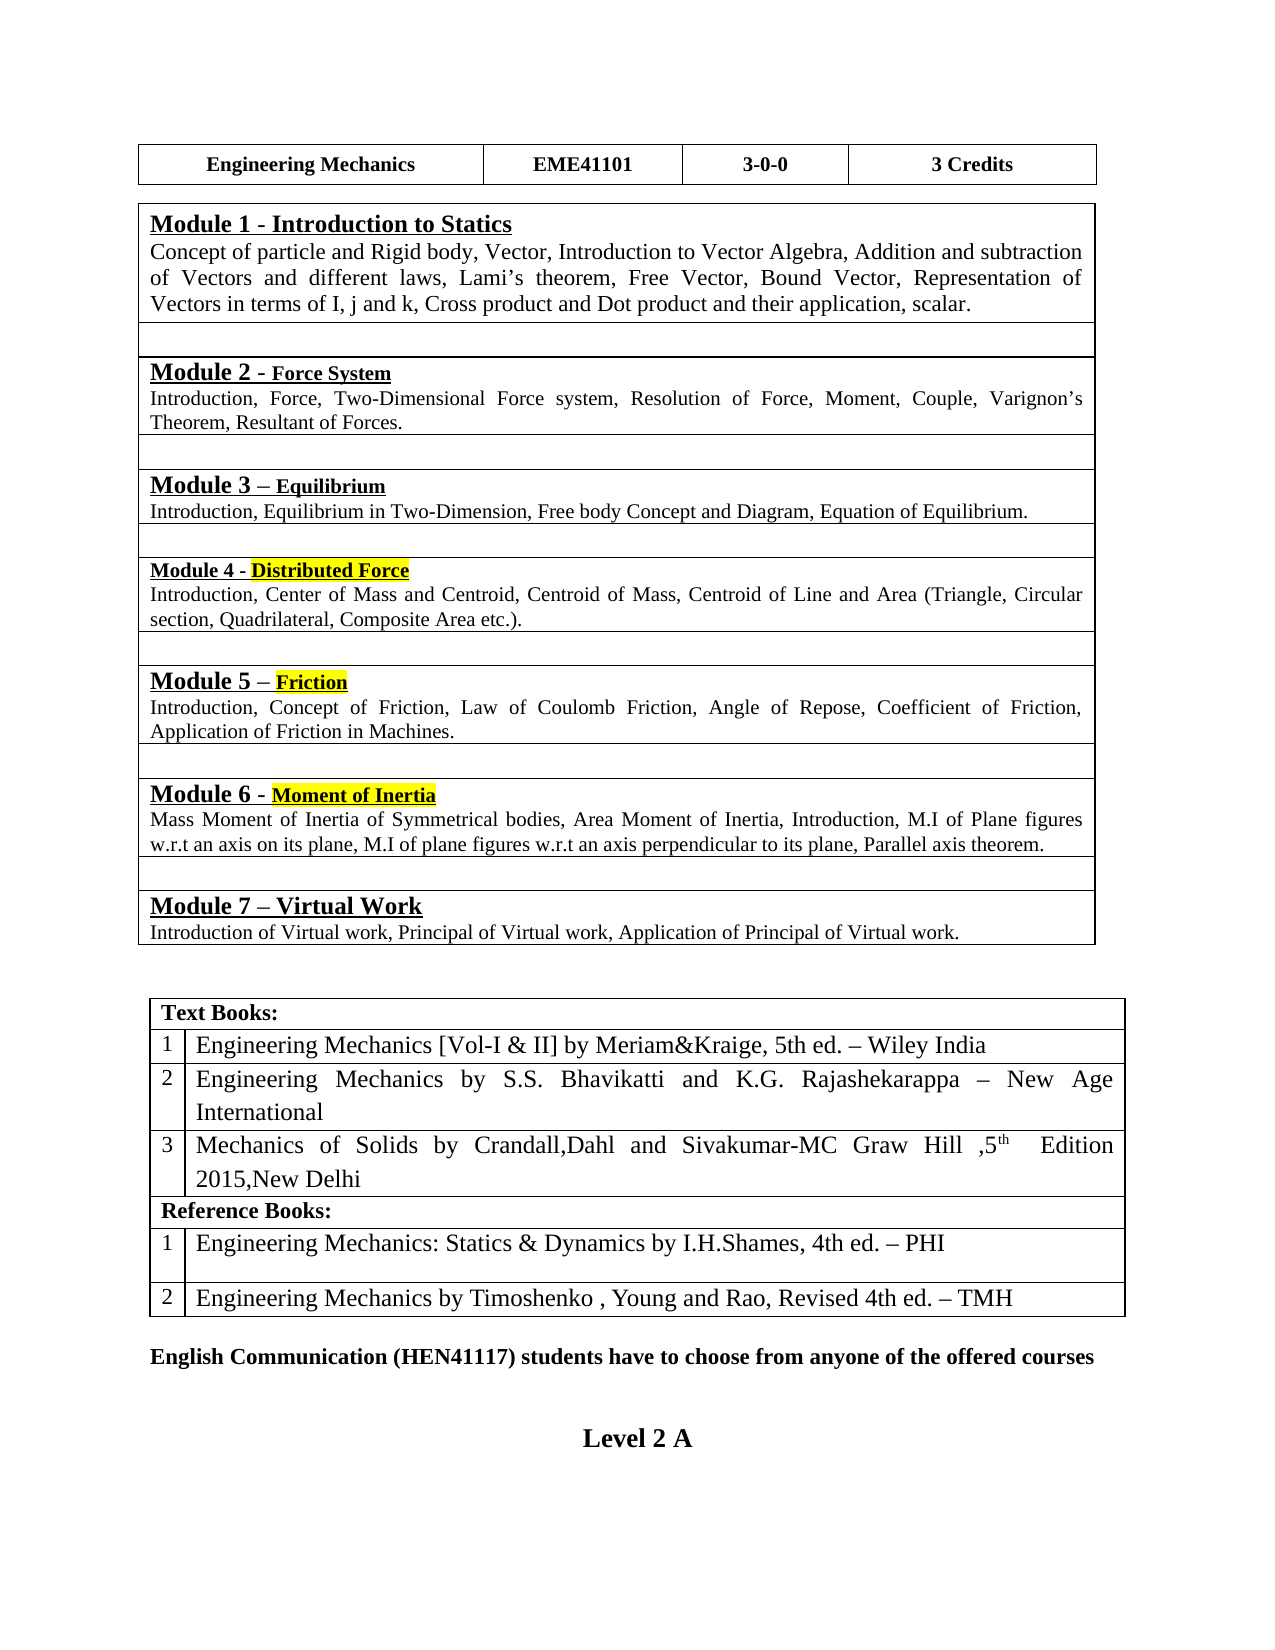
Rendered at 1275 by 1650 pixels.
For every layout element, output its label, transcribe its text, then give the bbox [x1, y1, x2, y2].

table_cell Module 5 – Friction Introduction, Concept of Friction, Law of Coulomb Friction, Angle of Repose, Coefficient of Friction, Application of Friction in Machines. [139, 666, 1094, 743]
table_cell Mechanics of Solids by Crandall,Dahl and Sivakumar-MC Graw Hill ,5th Edition 2015,New Delhi [186, 1131, 1124, 1196]
table_cell Engineering Mechanics [Vol-I & II] by Meriam&Kraige, 5th ed. – Wiley India [186, 1030, 1124, 1063]
table_cell Engineering Mechanics by S.S. Bhavikatti and K.G. Rajashekarappa – New Age International [186, 1064, 1124, 1129]
table_cell Module 3 – Equilibrium Introduction, Equilibrium in Two-Dimension, Free body Concept and Diagram, Equation of Equilibrium. [139, 470, 1094, 523]
text English Communication (HEN41117) students have to choose from anyone of the offered courses [150, 1343, 1125, 1369]
table_cell Module 2 - Force System Introduction, Force, Two-Dimensional Force system, Resolution of Force, Moment, Couple, Varignon’s Theorem, Resultant of Forces. [139, 358, 1094, 434]
table_header EME41101 [484, 145, 682, 184]
table_cell [139, 632, 1094, 665]
table_header 3-0-0 [683, 145, 848, 184]
text Level 2 A [150, 1422, 1125, 1453]
table_header 3 Credits [849, 145, 1096, 184]
table_cell Module 6 - Moment of Inertia Mass Moment of Inertia of Symmetrical bodies, Area Moment of Inertia, Introduction, M.I of Plane figures w.r.t an axis on its plane, M.I of plane figures w.r.t an axis perpendicular to its plane, Parallel axis theorem. [139, 779, 1094, 856]
table_cell Reference Books: [151, 1197, 1124, 1227]
table_cell 3 [151, 1131, 184, 1196]
table_cell [139, 323, 1094, 356]
table_cell Module 7 – Virtual Work Introduction of Virtual work, Principal of Virtual work, Application of Principal of Virtual work. [139, 891, 1094, 944]
table_cell [139, 524, 1094, 557]
table_cell 1 [151, 1030, 184, 1063]
table_cell [139, 435, 1094, 469]
table_cell [139, 857, 1094, 890]
table_cell 2 [151, 1064, 184, 1129]
table_cell [139, 744, 1094, 778]
table_cell Module 4 - Distributed Force Introduction, Center of Mass and Centroid, Centroid of Mass, Centroid of Line and Area (Triangle, Circular section, Quadrilateral, Composite Area etc.). [139, 558, 1094, 631]
table_cell Engineering Mechanics: Statics & Dynamics by I.H.Shames, 4th ed. – PHI [186, 1229, 1124, 1282]
table_header Text Books: [151, 999, 1124, 1029]
table_cell 2 [151, 1283, 184, 1316]
table_cell Engineering Mechanics by Timoshenko , Young and Rao, Revised 4th ed. – TMH [186, 1283, 1124, 1316]
table_cell 1 [151, 1229, 184, 1282]
table_header Module 1 - Introduction to Statics Concept of particle and Rigid body, Vector, Introduction to Vector Algebra, Addition and subtraction of Vectors and different laws, Lami’s theorem, Free Vector, Bound Vector, Representation of Vectors in terms of I, j and k, Cross product and Dot product and their application, scalar. [139, 204, 1094, 322]
table_header Engineering Mechanics [139, 145, 483, 184]
